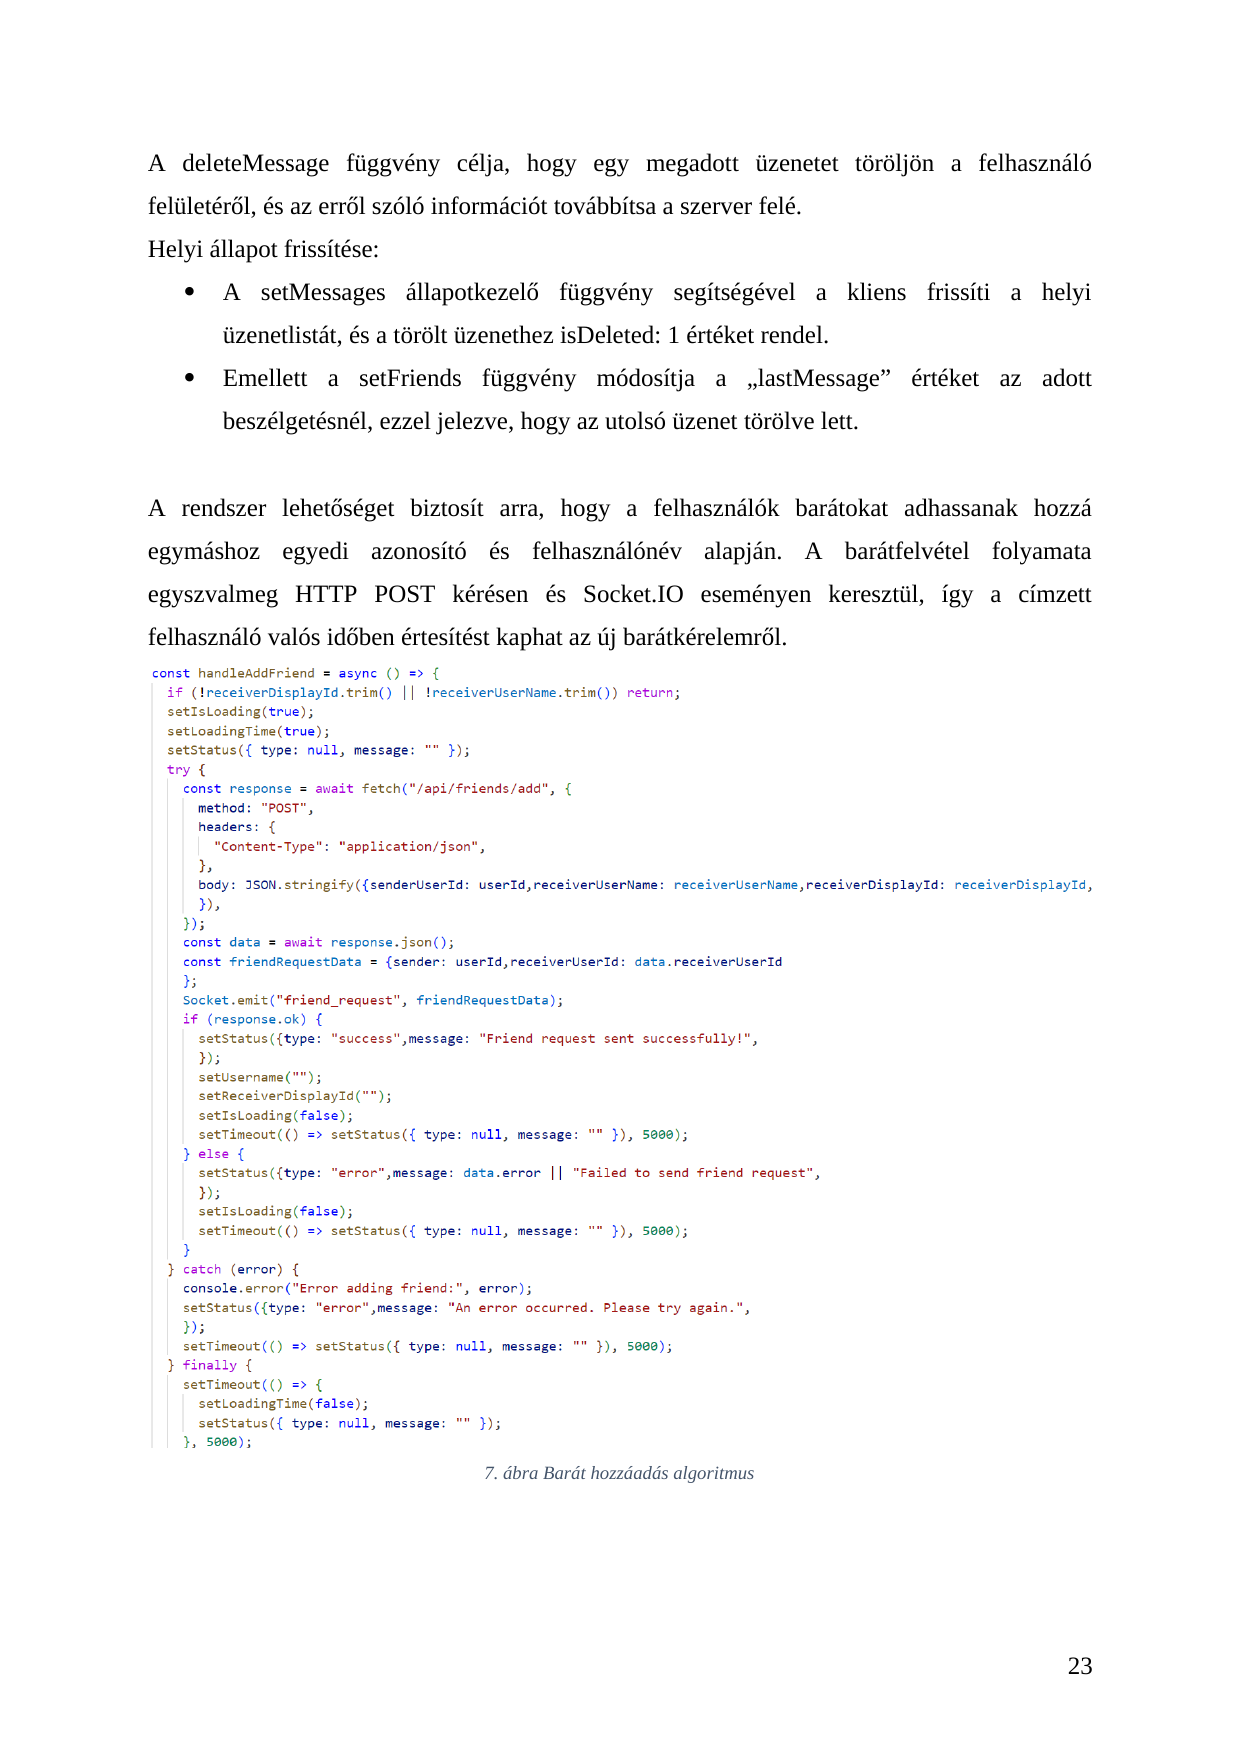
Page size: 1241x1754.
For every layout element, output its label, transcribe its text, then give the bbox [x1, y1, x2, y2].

text Helyi állapot frissítése: [148, 234, 1093, 263]
picture [147, 665, 1093, 1448]
text A deleteMessage függvény célja, hogy egy megadott üzenetet töröljön a felhasználó felületéről, és az erről szóló információt továbbítsa a szerver felé. [148, 148, 1093, 219]
list A setMessages állapotkezelő függvény segítségével a kliens frissíti a helyi üzenetlistát, és a törölt üzenethez isDeleted: 1 értéket rendel. [185, 277, 1093, 349]
text A rendszer lehetőséget biztosít arra, hogy a felhasználók barátokat adhassanak hozzá egymáshoz egyedi azonosító és felhasználónév alapján. A barátfelvétel folyamata egyszvalmeg HTTP POST kérésen és Socket.IO eseményen keresztül, így a címzett felhasználó valós időben értesítést kaphat az új barátkérelemről. [148, 493, 1093, 651]
list Emellett a setFriends függvény módosítja a „lastMessage” értéket az adott beszélgetésnél, ezzel jelezve, hogy az utolsó üzenet törölve lett. [185, 363, 1093, 435]
